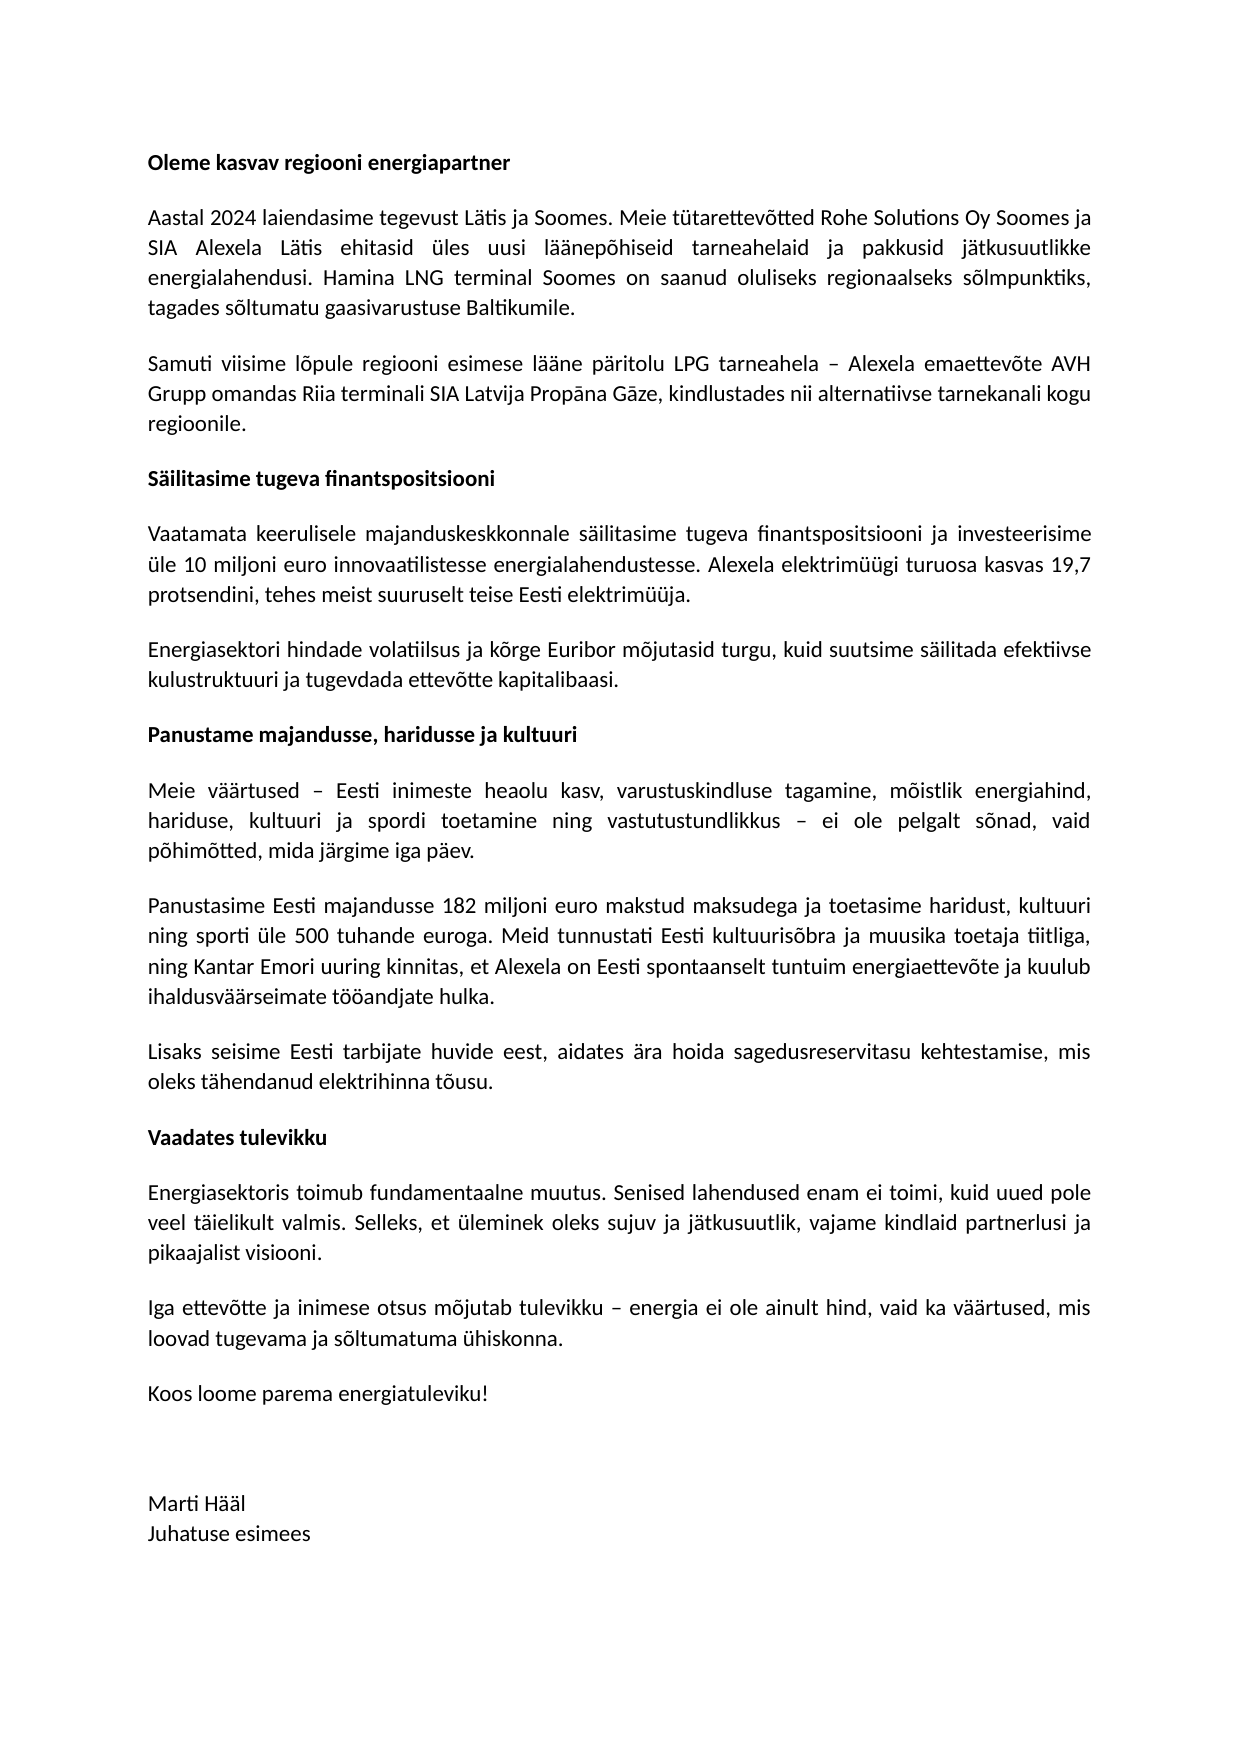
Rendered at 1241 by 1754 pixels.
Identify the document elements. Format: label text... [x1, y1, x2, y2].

text Samuti viisime lõpule regiooni esimese lääne päritolu LPG tarneahela – Alexela emaettevõte AVH Grupp omandas Riia terminali SIA Latvija Propāna Gāze, kindlustades nii alternatiivse tarnekanali kogu regioonile. [148, 349, 1093, 437]
text Koos loome parema energiatuleviku! [148, 1379, 1093, 1407]
text Vaadates tulevikku [148, 1123, 1093, 1151]
text Marti Hääl Juhatuse esimees [148, 1489, 1093, 1547]
text Lisaks seisime Eesti tarbijate huvide eest, aidates ära hoida sagedusreservitasu kehtestamise, mis oleks tähendanud elektrihinna tõusu. [148, 1037, 1093, 1095]
text Panustame majandusse, haridusse ja kultuuri [148, 721, 1093, 748]
text Energiasektori hindade volatiilsus ja kõrge Euribor mõjutasid turgu, kuid suutsime säilitada efektiivse kulustruktuuri ja tugevdada ettevõtte kapitalibaasi. [148, 635, 1093, 693]
text Oleme kasvav regiooni energiapartner [148, 148, 1093, 176]
text Meie väärtused – Eesti inimeste heaolu kasv, varustuskindluse tagamine, mõistlik energiahind, hariduse, kultuuri ja spordi toetamine ning vastutustundlikkus – ei ole pelgalt sõnad, vaid põhimõtted, mida järgime iga päev. [148, 776, 1093, 864]
text Panustasime Eesti majandusse 182 miljoni euro makstud maksudega ja toetasime haridust, kultuuri ning sporti üle 500 tuhande euroga. Meid tunnustati Eesti kultuurisõbra ja muusika toetaja tiitliga, ning Kantar Emori uuring kinnitas, et Alexela on Eesti spontaanselt tuntuim energiaettevõte ja kuulub ihaldusväärseimate tööandjate hulka. [148, 891, 1093, 1010]
text Iga ettevõtte ja inimese otsus mõjutab tulevikku – energia ei ole ainult hind, vaid ka väärtused, mis loovad tugevama ja sõltumatuma ühiskonna. [148, 1293, 1093, 1352]
text Vaatamata keerulisele majanduskeskkonnale säilitasime tugeva finantspositsiooni ja investeerisime üle 10 miljoni euro innovaatilistesse energialahendustesse. Alexela elektrimüügi turuosa kasvas 19,7 protsendini, tehes meist suuruselt teise Eesti elektrimüüja. [148, 519, 1093, 608]
text Aastal 2024 laiendasime tegevust Lätis ja Soomes. Meie tütarettevõtted Rohe Solutions Oy Soomes ja SIA Alexela Lätis ehitasid üles uusi läänepõhiseid tarneahelaid ja pakkusid jätkusuutlikke energialahendusi. Hamina LNG terminal Soomes on saanud oluliseks regionaalseks sõlmpunktiks, tagades sõltumatu gaasivarustuse Baltikumile. [148, 203, 1093, 321]
text Säilitasime tugeva finantspositsiooni [148, 464, 1093, 492]
text Energiasektoris toimub fundamentaalne muutus. Senised lahendused enam ei toimi, kuid uued pole veel täielikult valmis. Selleks, et üleminek oleks sujuv ja jätkusuutlik, vajame kindlaid partnerlusi ja pikaajalist visiooni. [148, 1178, 1093, 1266]
